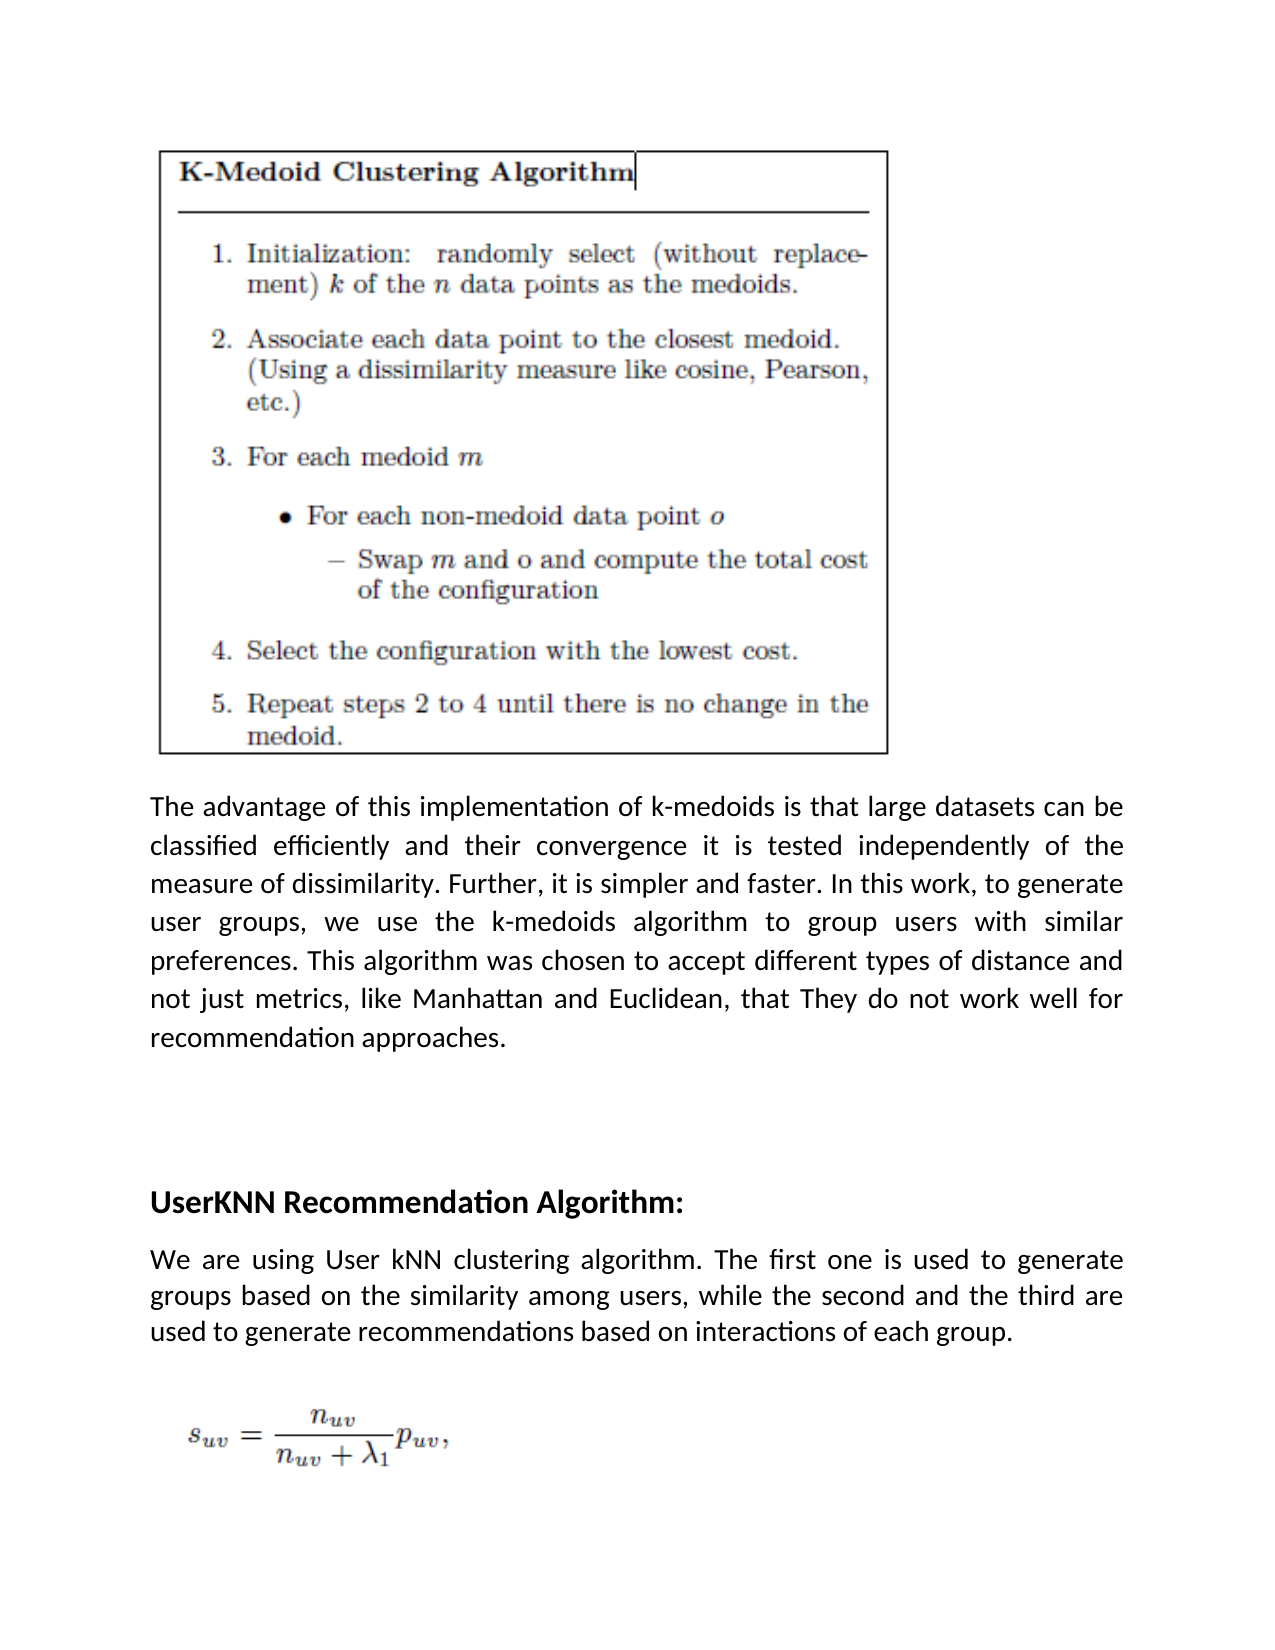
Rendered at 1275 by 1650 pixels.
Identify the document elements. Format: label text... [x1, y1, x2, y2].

text We are using User kNN clustering algorithm. The first one is used to generate groups based on the similarity among users, while the second and the third are used to generate recommendations based on interactions of each group. [150, 1241, 1125, 1348]
picture [150, 150, 902, 770]
text UserKNN Recommendation Algorithm: [150, 1181, 1125, 1222]
picture [150, 1381, 472, 1498]
text The advantage of this implementation of k-medoids is that large datasets can be classified efficiently and their convergence it is tested independently of the measure of dissimilarity. Further, it is simpler and faster. In this work, to generate user groups, we use the k-medoids algorithm to group users with similar preferences. This algorithm was chosen to accept different types of distance and not just metrics, like Manhattan and Euclidean, that They do not work well for recommendation approaches. [150, 788, 1125, 1054]
